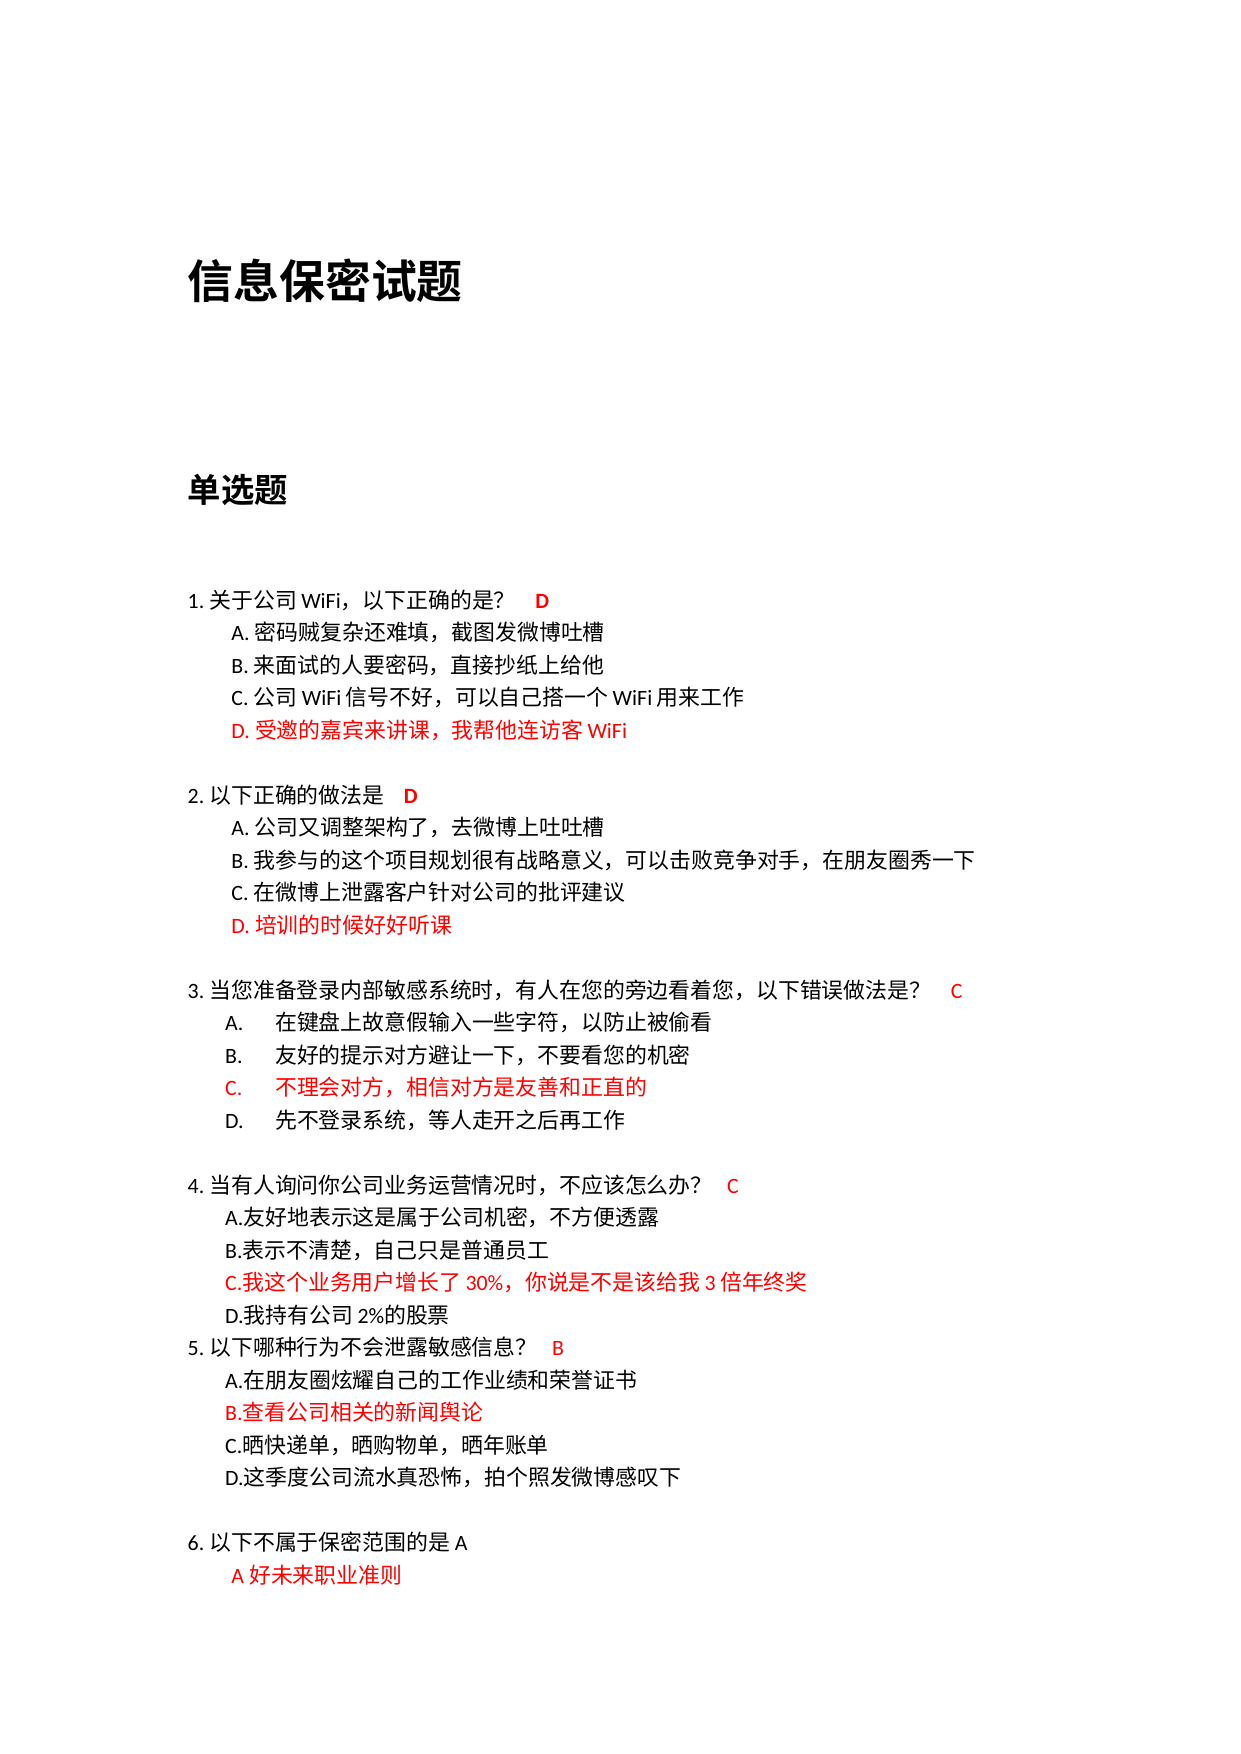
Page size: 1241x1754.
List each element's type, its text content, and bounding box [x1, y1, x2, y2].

list A. 公司又调整架构了，去微博上吐吐槽 [231, 810, 1053, 842]
list D.这季度公司流水真恐怖，拍个照发微博感叹下 [225, 1460, 1053, 1492]
list B.表示不清楚，自己只是普通员工 [225, 1232, 1053, 1265]
list D. 培训的时候好好听课 [231, 907, 1053, 940]
list C.我这个业务用户增长了30%，你说是不是该给我3倍年终奖 [225, 1265, 1053, 1297]
list D. 先不登录系统，等人走开之后再工作 [225, 1102, 1053, 1135]
list B. 来面试的人要密码，直接抄纸上给他 [231, 647, 1053, 680]
list B. 友好的提示对方避让一下，不要看您的机密 [225, 1037, 1053, 1070]
list A. 密码贼复杂还难填，截图发微博吐槽 [231, 615, 1053, 647]
list A 好未来职业准则 [187, 1557, 1053, 1590]
list C. 公司WiFi信号不好，可以自己搭一个WiFi用来工作 [231, 680, 1053, 712]
subtitle 单选题 [187, 455, 1053, 520]
list C. 不理会对方，相信对方是友善和正直的 [225, 1070, 1053, 1102]
text 5. 以下哪种行为不会泄露敏感信息？ B [187, 1330, 1053, 1362]
list 6. 以下不属于保密范围的是 A [187, 1525, 1053, 1557]
list B. 我参与的这个项目规划很有战略意义，可以击败竞争对手，在朋友圈秀一下 [231, 842, 1053, 875]
list D.我持有公司2%的股票 [225, 1297, 1053, 1330]
list B.查看公司相关的新闻舆论 [225, 1395, 1053, 1427]
list C.晒快递单，晒购物单，晒年账单 [225, 1427, 1053, 1460]
list C. 在微博上泄露客户针对公司的批评建议 [231, 875, 1053, 907]
list D. 受邀的嘉宾来讲课，我帮他连访客WiFi [231, 712, 1053, 745]
list A. 在键盘上故意假输入一些字符，以防止被偷看 [225, 1005, 1053, 1037]
list 2. 以下正确的做法是 D [187, 777, 1053, 810]
subtitle 信息保密试题 [187, 230, 1053, 327]
text 4. 当有人询问你公司业务运营情况时，不应该怎么办？ C [187, 1167, 1053, 1200]
text A.友好地表示这是属于公司机密，不方便透露 [187, 1200, 1053, 1232]
list A.在朋友圈炫耀自己的工作业绩和荣誉证书 [225, 1362, 1053, 1395]
text 3. 当您准备登录内部敏感系统时，有人在您的旁边看着您，以下错误做法是？ C [187, 972, 1053, 1005]
list 1. 关于公司WiFi，以下正确的是？ D [187, 582, 1053, 615]
